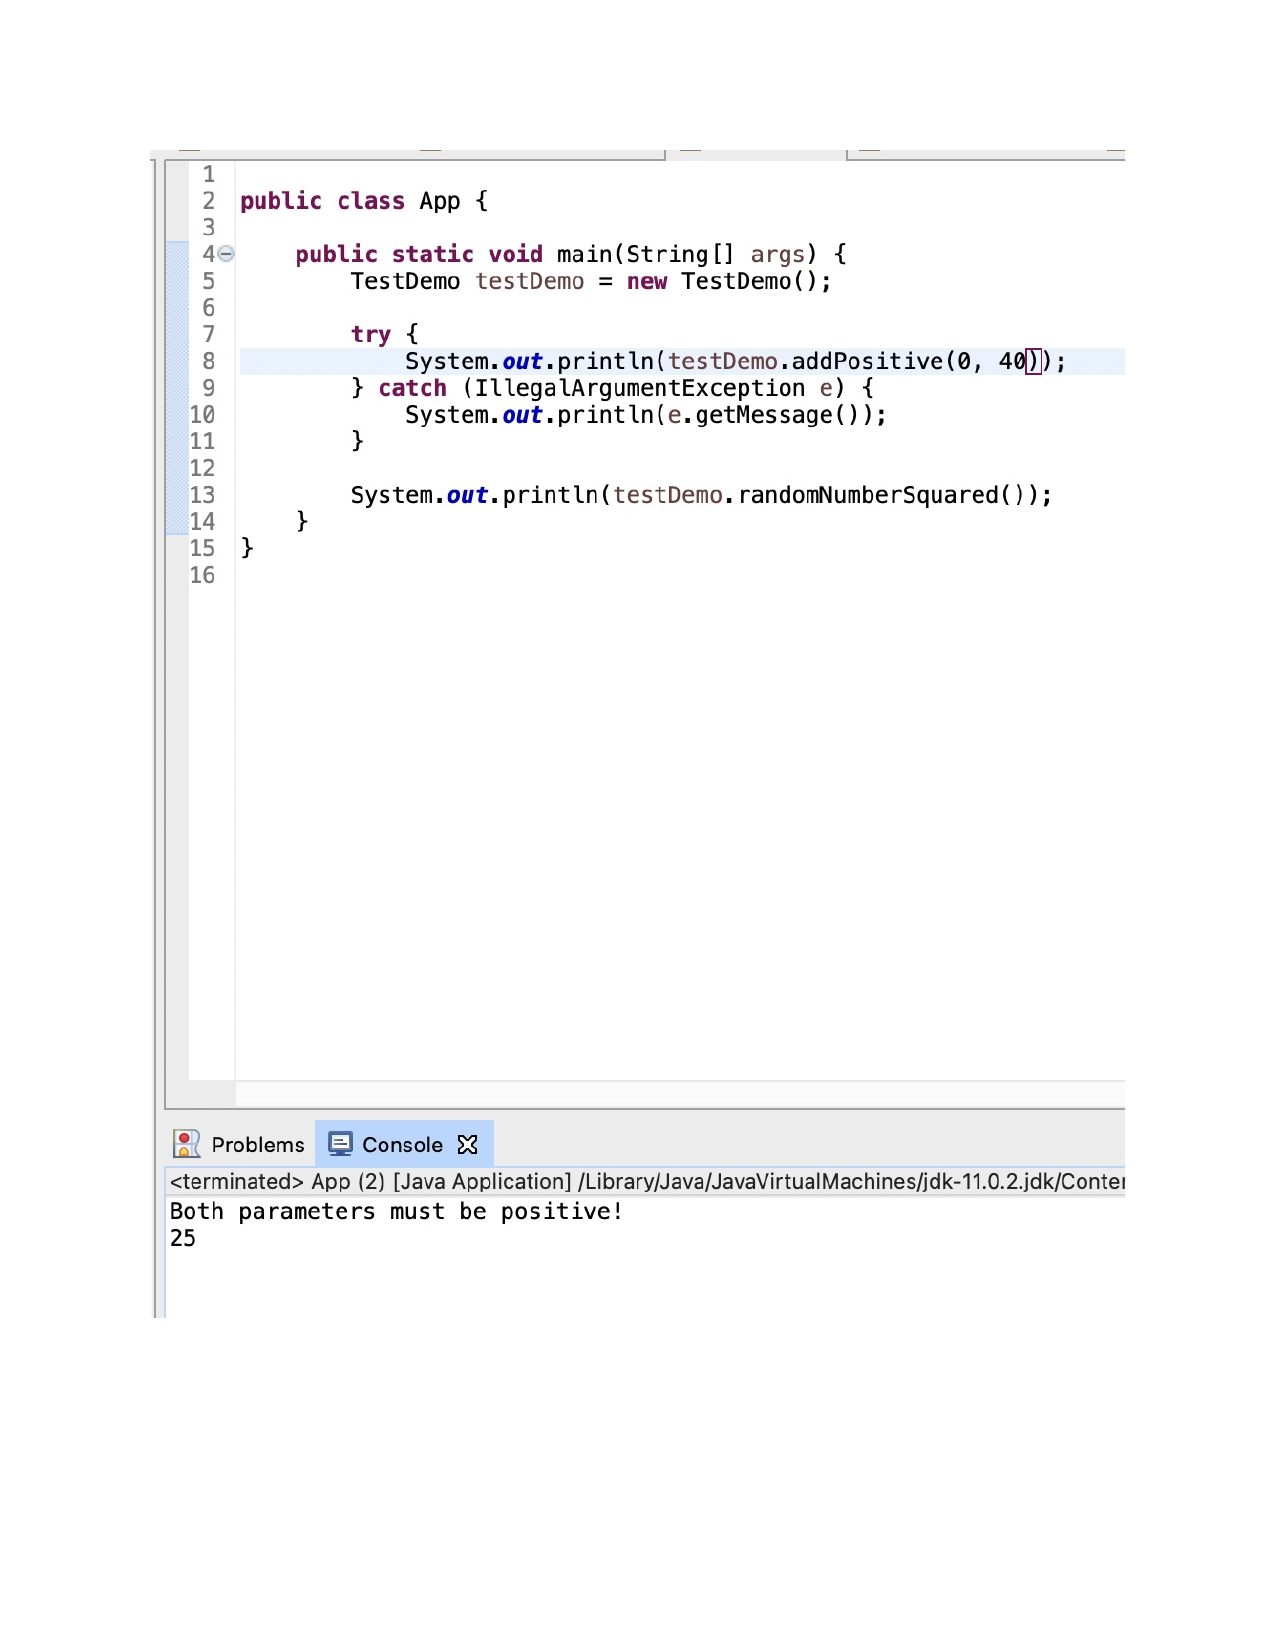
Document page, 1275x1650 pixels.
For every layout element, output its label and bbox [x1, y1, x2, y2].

picture [150, 150, 1125, 1318]
